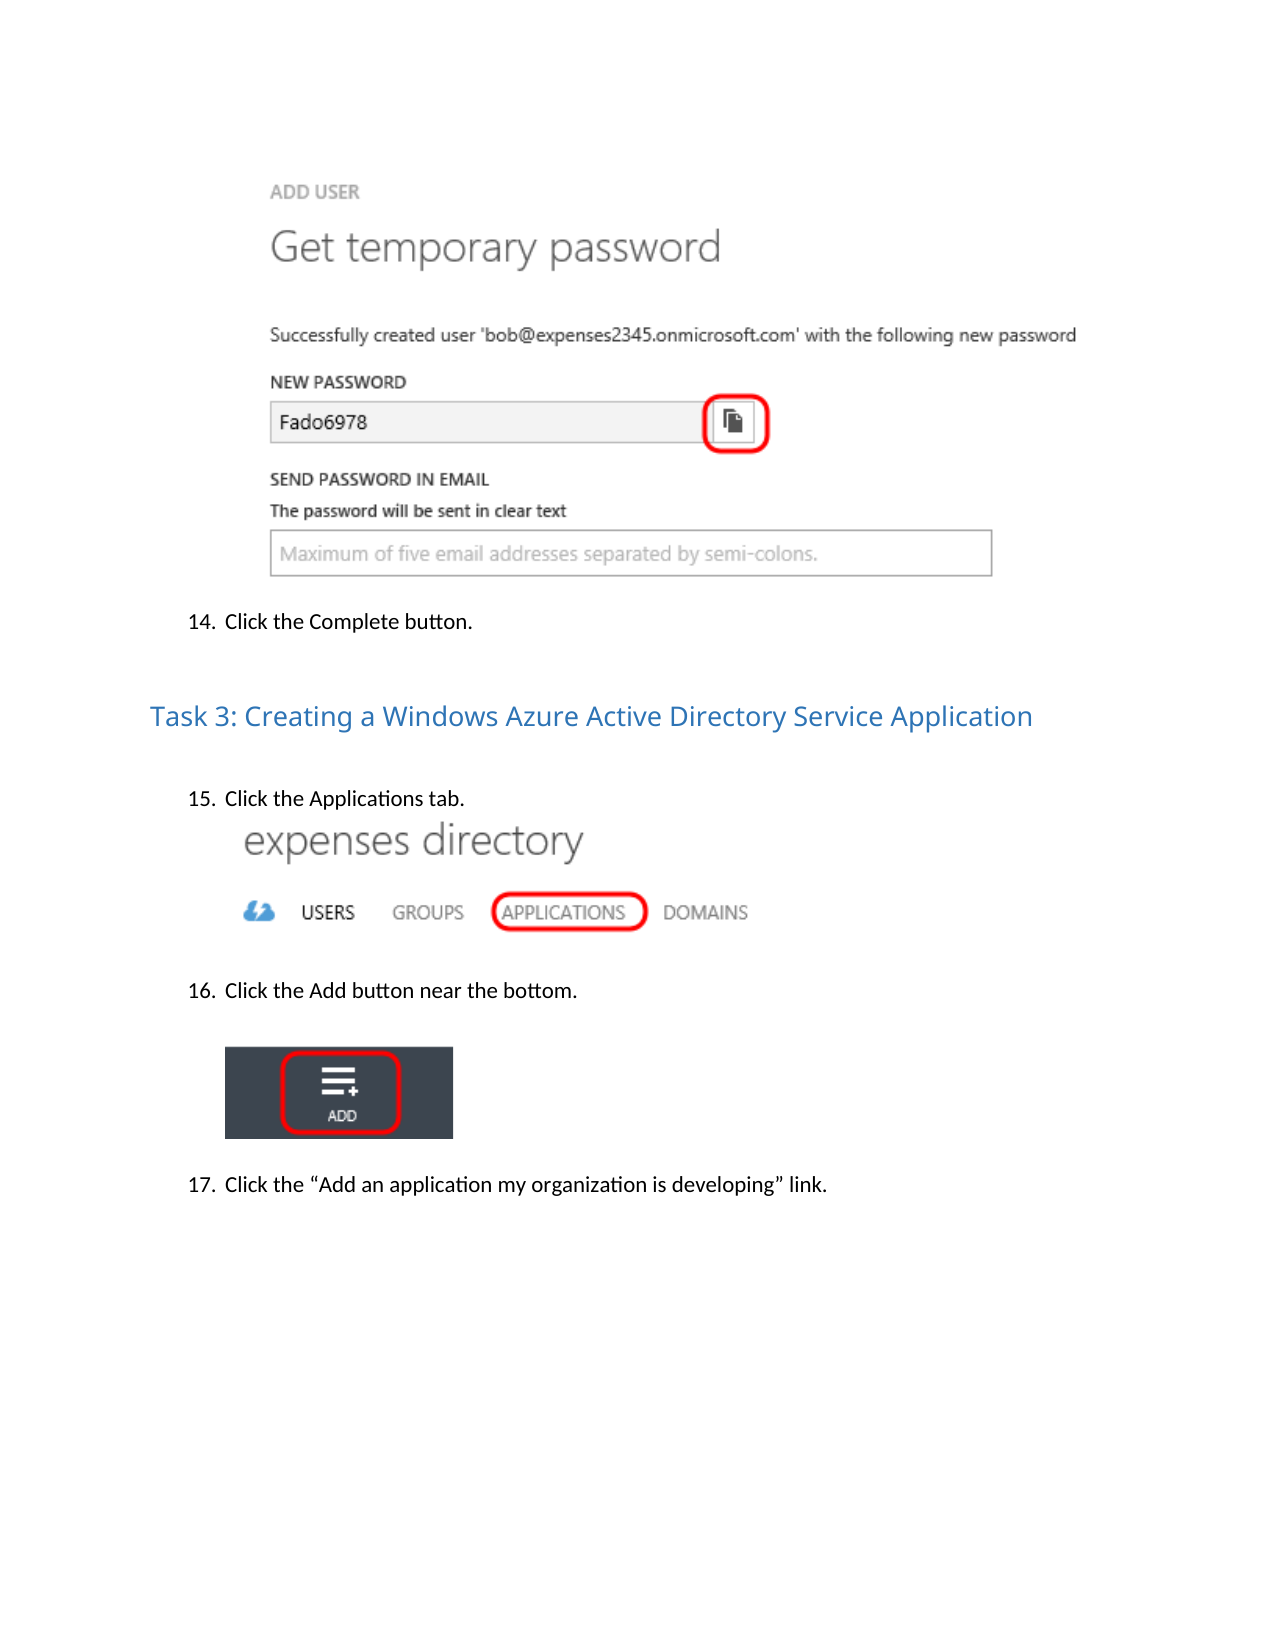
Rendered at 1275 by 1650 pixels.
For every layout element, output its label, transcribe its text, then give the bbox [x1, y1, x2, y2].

picture [225, 814, 771, 945]
picture [225, 1006, 454, 1139]
subtitle Task 3: Creating a Windows Azure Active Directory Service Application [150, 698, 1125, 734]
list Click the Add button near the bottom. [187, 977, 1125, 1005]
list Click the “Add an application my organization is developing” link. [187, 1171, 1125, 1198]
list Click the Applications tab. [187, 784, 1125, 812]
picture [225, 150, 1135, 605]
list Click the Complete button. [187, 607, 1125, 635]
